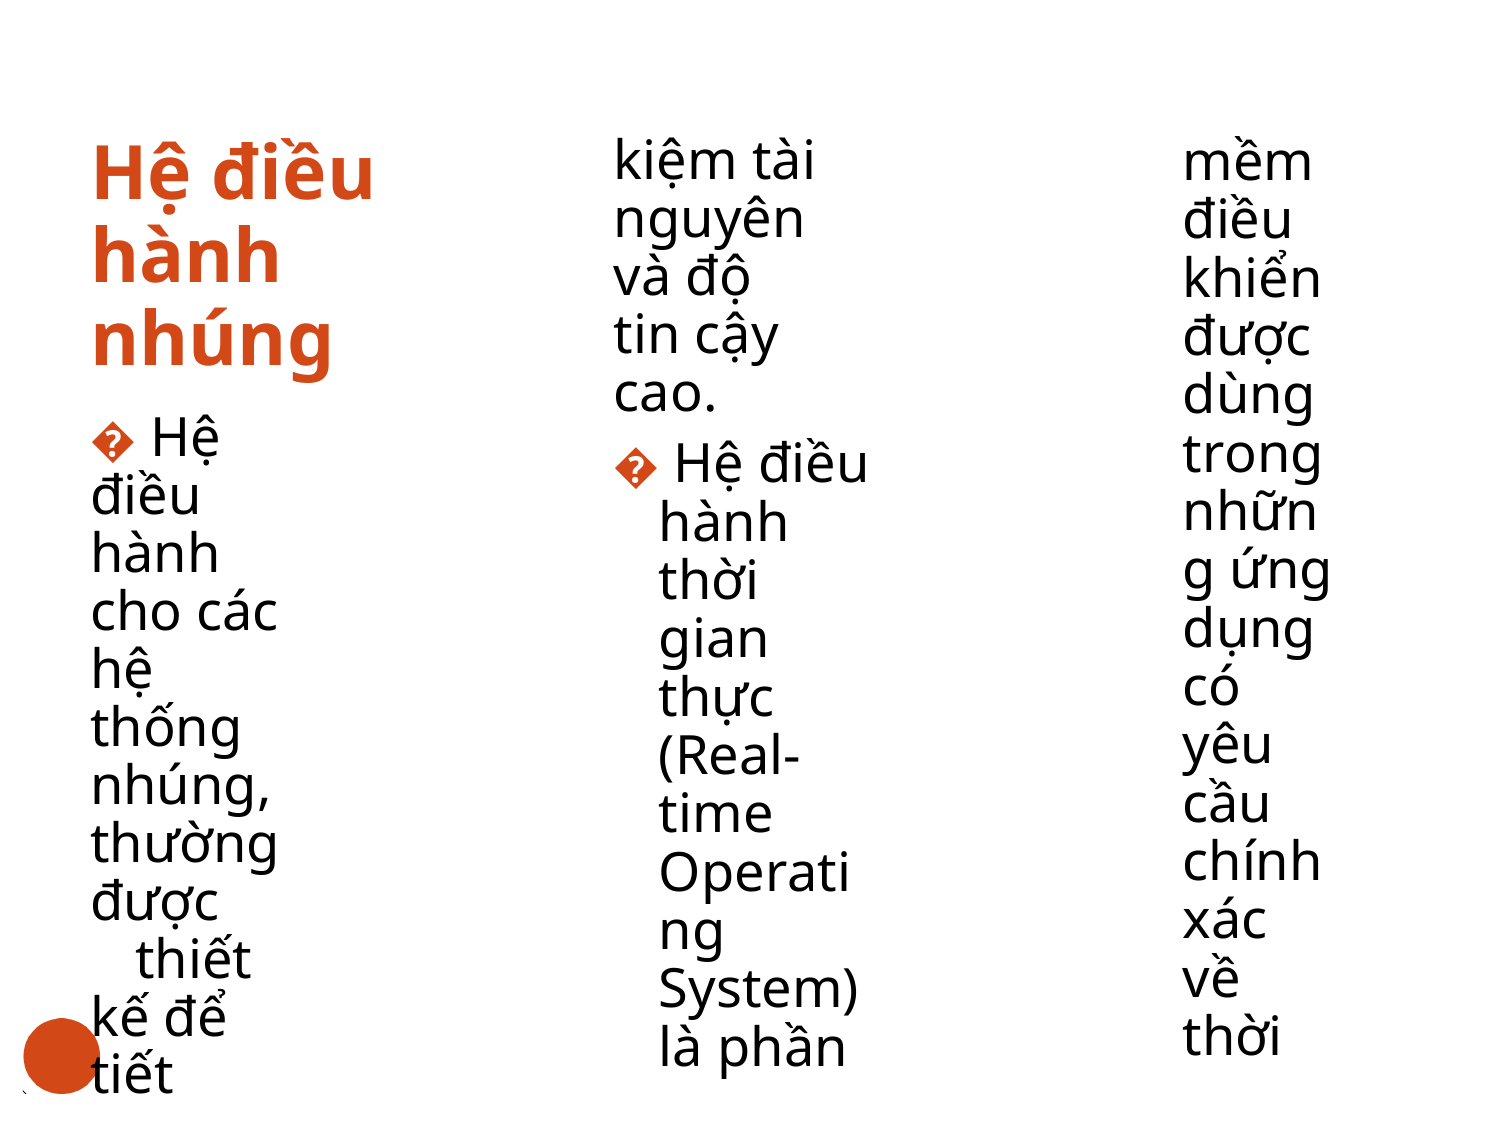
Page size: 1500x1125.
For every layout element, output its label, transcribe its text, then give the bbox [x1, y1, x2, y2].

text � Hệ điều hành cho các hệ thống nhúng, thường được thiết kế để tiết kiệm tài nguyên và độ tin cậy cao. [90, 411, 299, 1106]
text Hệ điều hành nhúng [90, 134, 524, 382]
picture [22, 1018, 90, 1094]
text � Hệ điều hành cho các hệ thống nhúng, thường được thiết kế để tiết kiệm tài nguyên và độ tin cậy cao. [614, 134, 822, 423]
